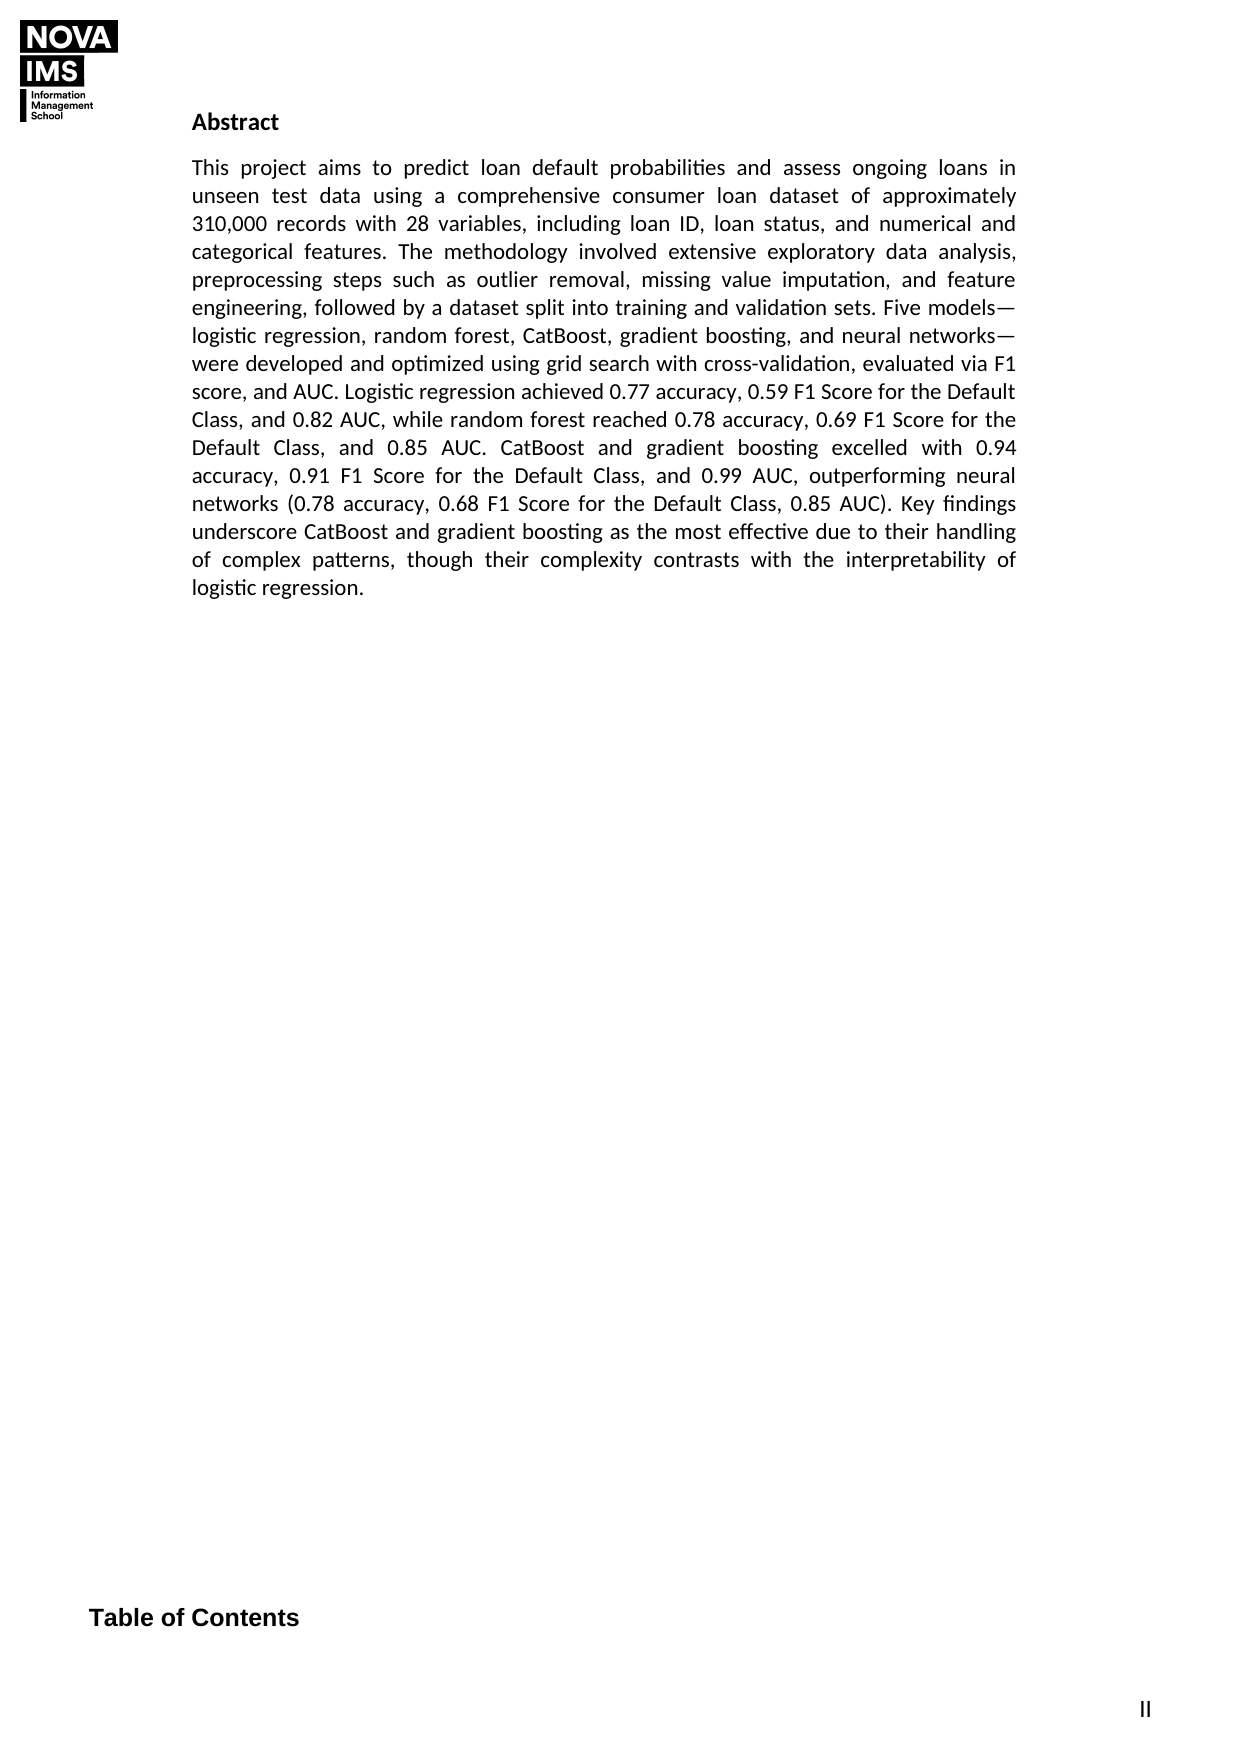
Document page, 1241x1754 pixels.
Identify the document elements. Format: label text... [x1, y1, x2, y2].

picture [20, 20, 118, 122]
text Abstract [192, 106, 1152, 137]
text This project aims to predict loan default probabilities and assess ongoing loans in unseen test data using a comprehensive consumer loan dataset of approximately 310,000 records with 28 variables, including loan ID, loan status, and numerical and categorical features. The methodology involved extensive exploratory data analysis, preprocessing steps such as outlier removal, missing value imputation, and feature engineering, followed by a dataset split into training and validation sets. Five models—logistic regression, random forest, CatBoost, gradient boosting, and neural networks—were developed and optimized using grid search with cross-validation, evaluated via F1 score, and AUC. Logistic regression achieved 0.77 accuracy, 0.59 F1 Score for the Default Class, and 0.82 AUC, while random forest reached 0.78 accuracy, 0.69 F1 Score for the Default Class, and 0.85 AUC. CatBoost and gradient boosting excelled with 0.94 accuracy, 0.91 F1 Score for the Default Class, and 0.99 AUC, outperforming neural networks (0.78 accuracy, 0.68 F1 Score for the Default Class, 0.85 AUC). Key findings underscore CatBoost and gradient boosting as the most effective due to their handling of complex patterns, though their complexity contrasts with the interpretability of logistic regression. [192, 153, 1018, 602]
